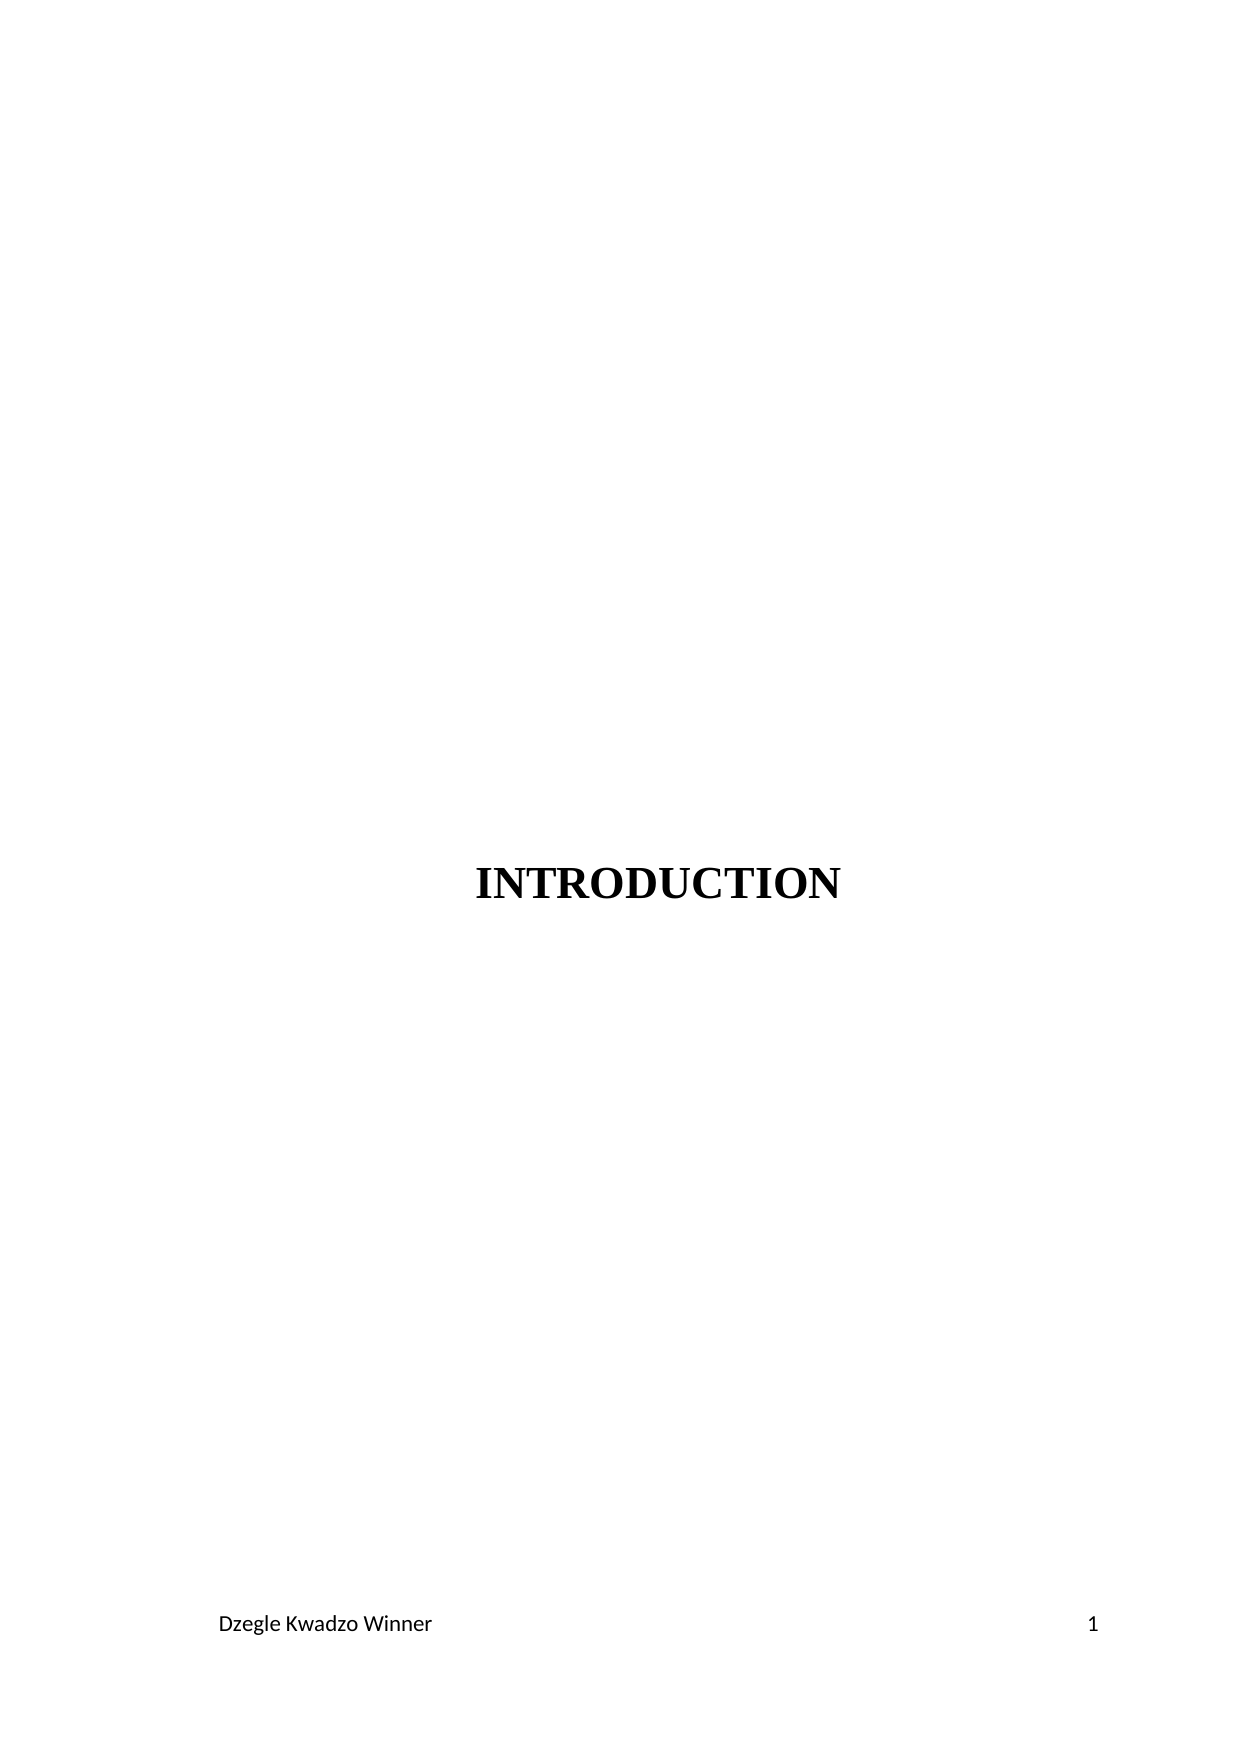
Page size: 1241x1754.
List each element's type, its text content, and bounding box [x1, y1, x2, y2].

subtitle INTRODUCTION [207, 855, 1110, 908]
